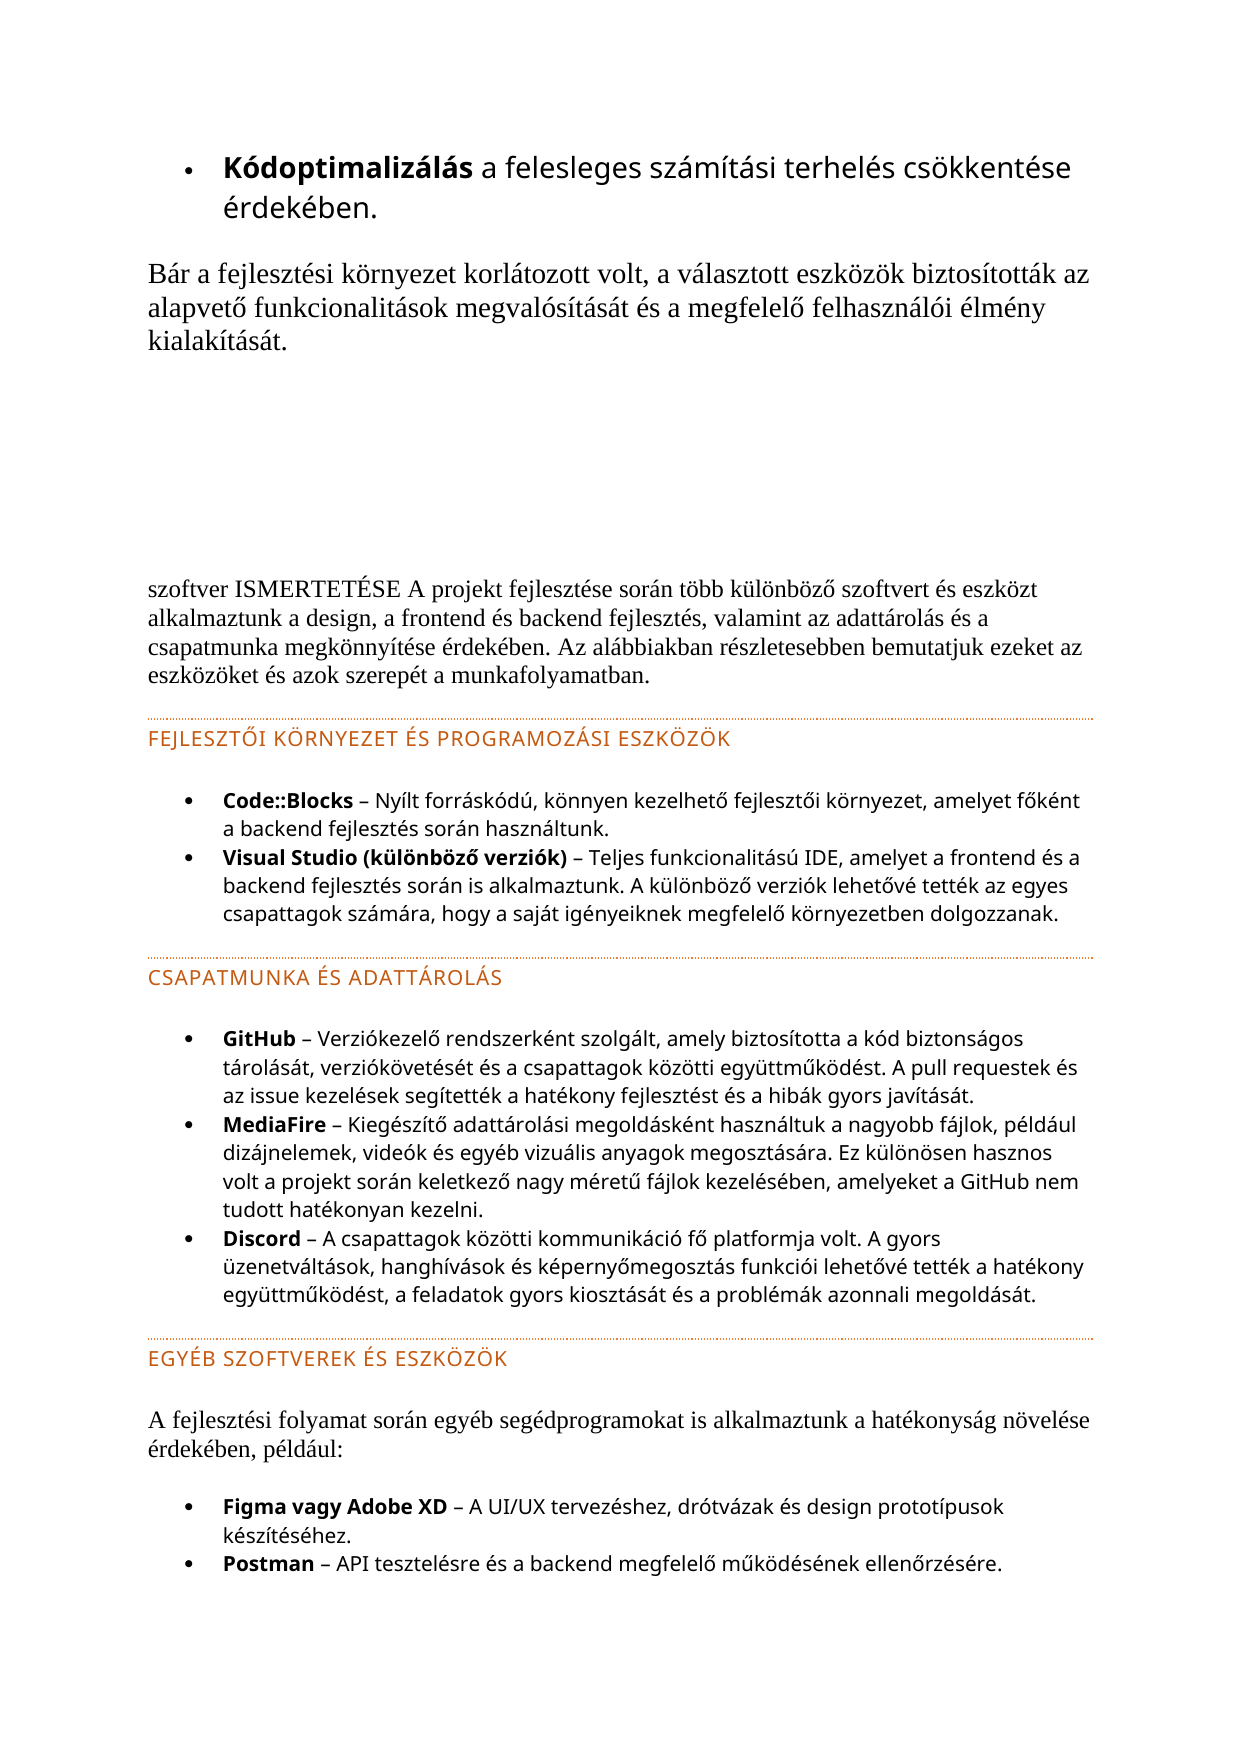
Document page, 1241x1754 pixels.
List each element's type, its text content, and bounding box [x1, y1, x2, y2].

subtitle Csapatmunka és adattárolás [148, 957, 1093, 991]
list Code::Blocks – Nyílt forráskódú, könnyen kezelhető fejlesztői környezet, amelyet főként a backend fejlesztés során használtunk. [185, 786, 1093, 843]
list MediaFire – Kiegészítő adattárolási megoldásként használtuk a nagyobb fájlok, például dizájnelemek, videók és egyéb vizuális anyagok megosztására. Ez különösen hasznos volt a projekt során keletkező nagy méretű fájlok kezelésében, amelyeket a GitHub nem tudott hatékonyan kezelni. [185, 1110, 1093, 1224]
list GitHub – Verziókezelő rendszerként szolgált, amely biztosította a kód biztonságos tárolását, verziókövetését és a csapattagok közötti együttműködést. A pull requestek és az issue kezelések segítették a hatékony fejlesztést és a hibák gyors javítását. [185, 1024, 1093, 1110]
text A fejlesztési folyamat során egyéb segédprogramokat is alkalmaztunk a hatékonyság növelése érdekében, például: [148, 1406, 1093, 1463]
text Bár a fejlesztési környezet korlátozott volt, a választott eszközök biztosították az alapvető funkcionalitások megvalósítását és a megfelelő felhasználói élmény kialakítását. [148, 256, 1093, 357]
subtitle Egyéb szoftverek és eszközök [148, 1338, 1093, 1372]
list Visual Studio (különböző verziók) – Teljes funkcionalitású IDE, amelyet a frontend és a backend fejlesztés során is alkalmaztunk. A különböző verziók lehetővé tették az egyes csapattagok számára, hogy a saját igényeiknek megfelelő környezetben dolgozzanak. [185, 843, 1093, 928]
list Kódoptimalizálás a felesleges számítási terhelés csökkentése érdekében. [185, 148, 1093, 227]
list Discord – A csapattagok közötti kommunikáció fő platformja volt. A gyors üzenetváltások, hanghívások és képernyőmegosztás funkciói lehetővé tették a hatékony együttműködést, a feladatok gyors kiosztását és a problémák azonnali megoldását. [185, 1224, 1093, 1309]
list Postman – API tesztelésre és a backend megfelelő működésének ellenőrzésére. [185, 1549, 1093, 1578]
subtitle Fejlesztői környezet és programozási eszközök [148, 718, 1093, 752]
list Figma vagy Adobe XD – A UI/UX tervezéshez, drótvázak és design prototípusok készítéséhez. [185, 1492, 1093, 1549]
text szoftver ISMERTETÉSE A projekt fejlesztése során több különböző szoftvert és eszközt alkalmaztunk a design, a frontend és backend fejlesztés, valamint az adattárolás és a csapatmunka megkönnyítése érdekében. Az alábbiakban részletesebben bemutatjuk ezeket az eszközöket és azok szerepét a munkafolyamatban. [148, 574, 1093, 689]
